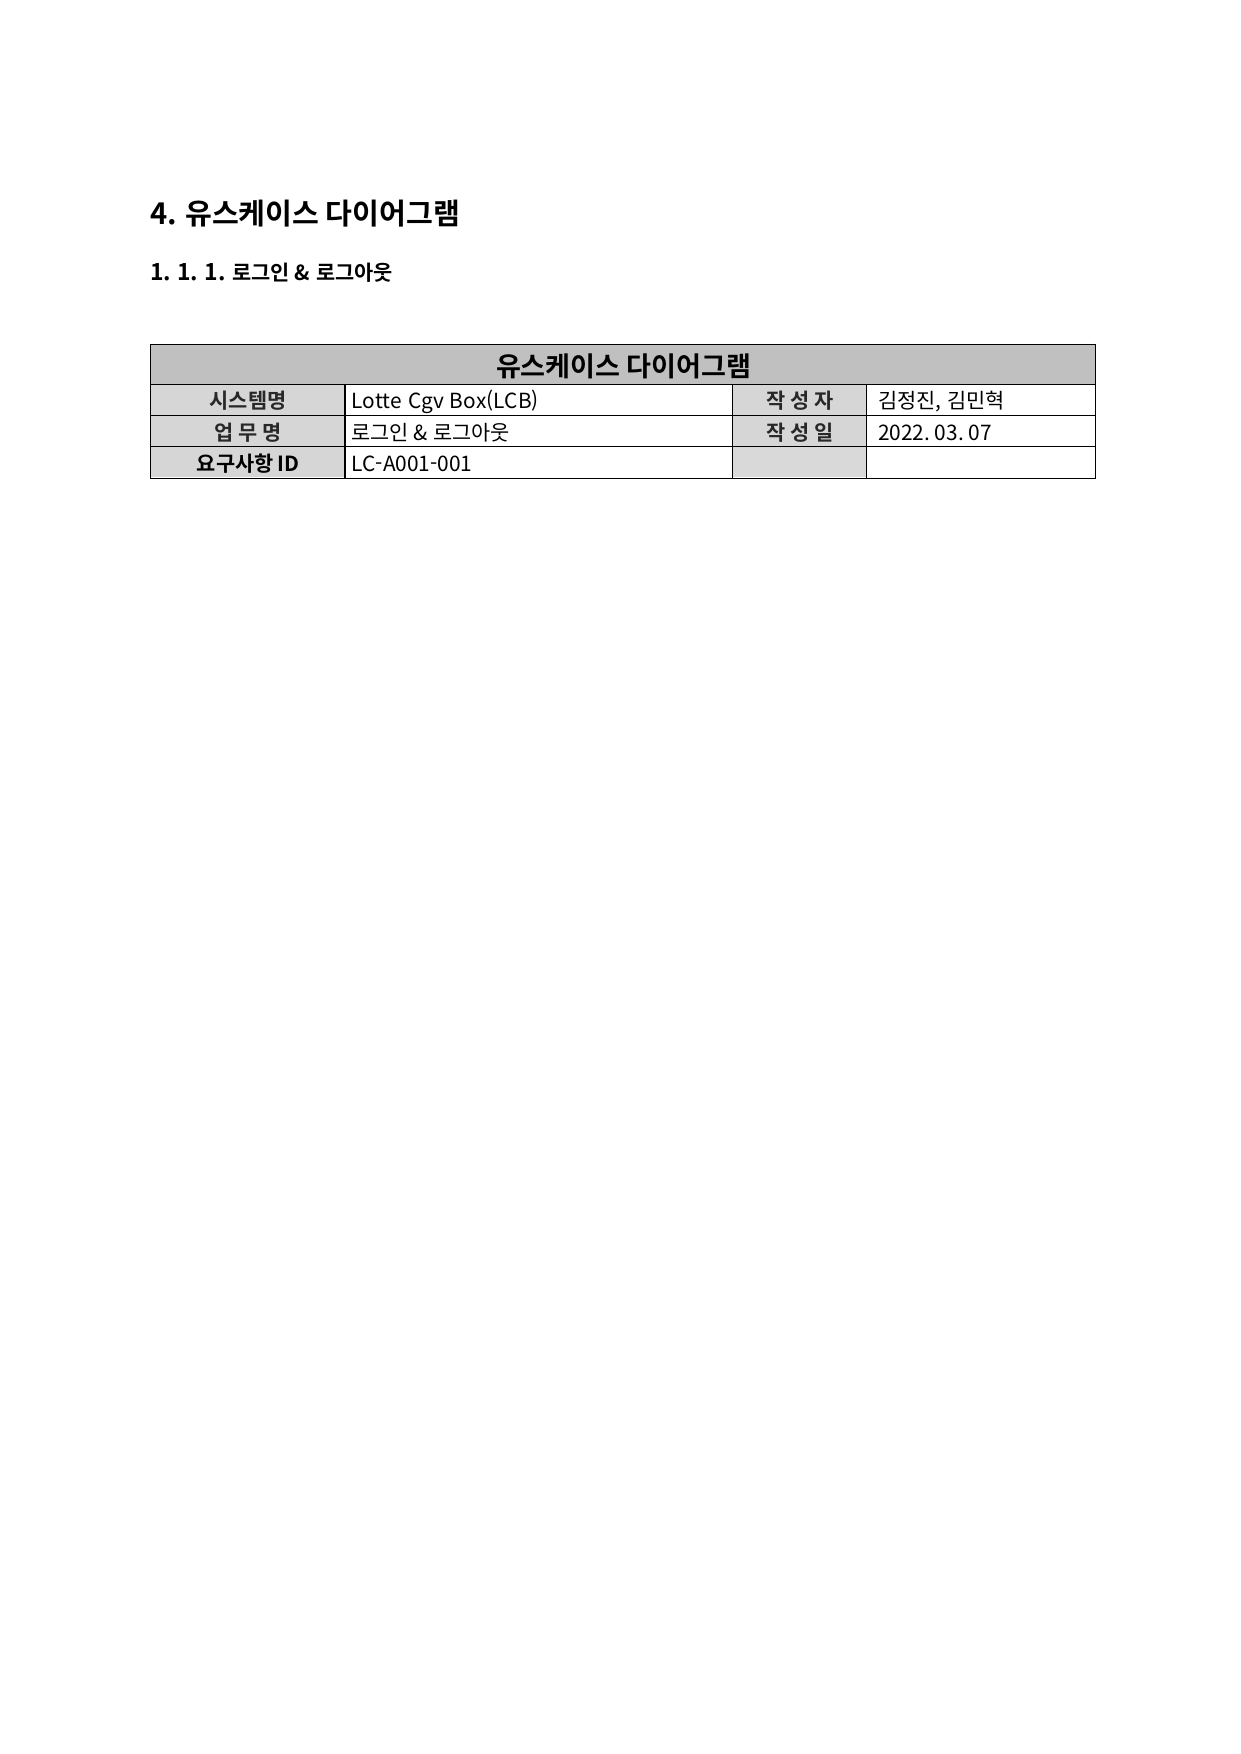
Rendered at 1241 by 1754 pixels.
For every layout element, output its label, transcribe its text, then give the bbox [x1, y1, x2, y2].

table_cell [733, 447, 866, 477]
text 1. 1. 1. 로그인 & 로그아웃 [150, 254, 1090, 287]
table_header 유스케이스 다이어그램 [151, 345, 1095, 384]
table_cell LC-A001-001 [346, 447, 732, 477]
table_cell 업 무 명 [151, 416, 344, 446]
table_cell 2022. 03. 07 [867, 416, 1095, 446]
table_cell 작 성 일 [733, 416, 866, 446]
table_cell Lotte Cgv Box(LCB) [346, 385, 732, 415]
table_cell 요구사항ID [151, 447, 344, 477]
table_cell 시스템명 [151, 385, 344, 415]
table_cell 김정진, 김민혁 [867, 385, 1095, 415]
table_cell [867, 447, 1095, 477]
table_cell 로그인 & 로그아웃 [346, 416, 732, 446]
text 4. 유스케이스 다이어그램 [150, 191, 1090, 233]
table_cell 작 성 자 [733, 385, 866, 415]
